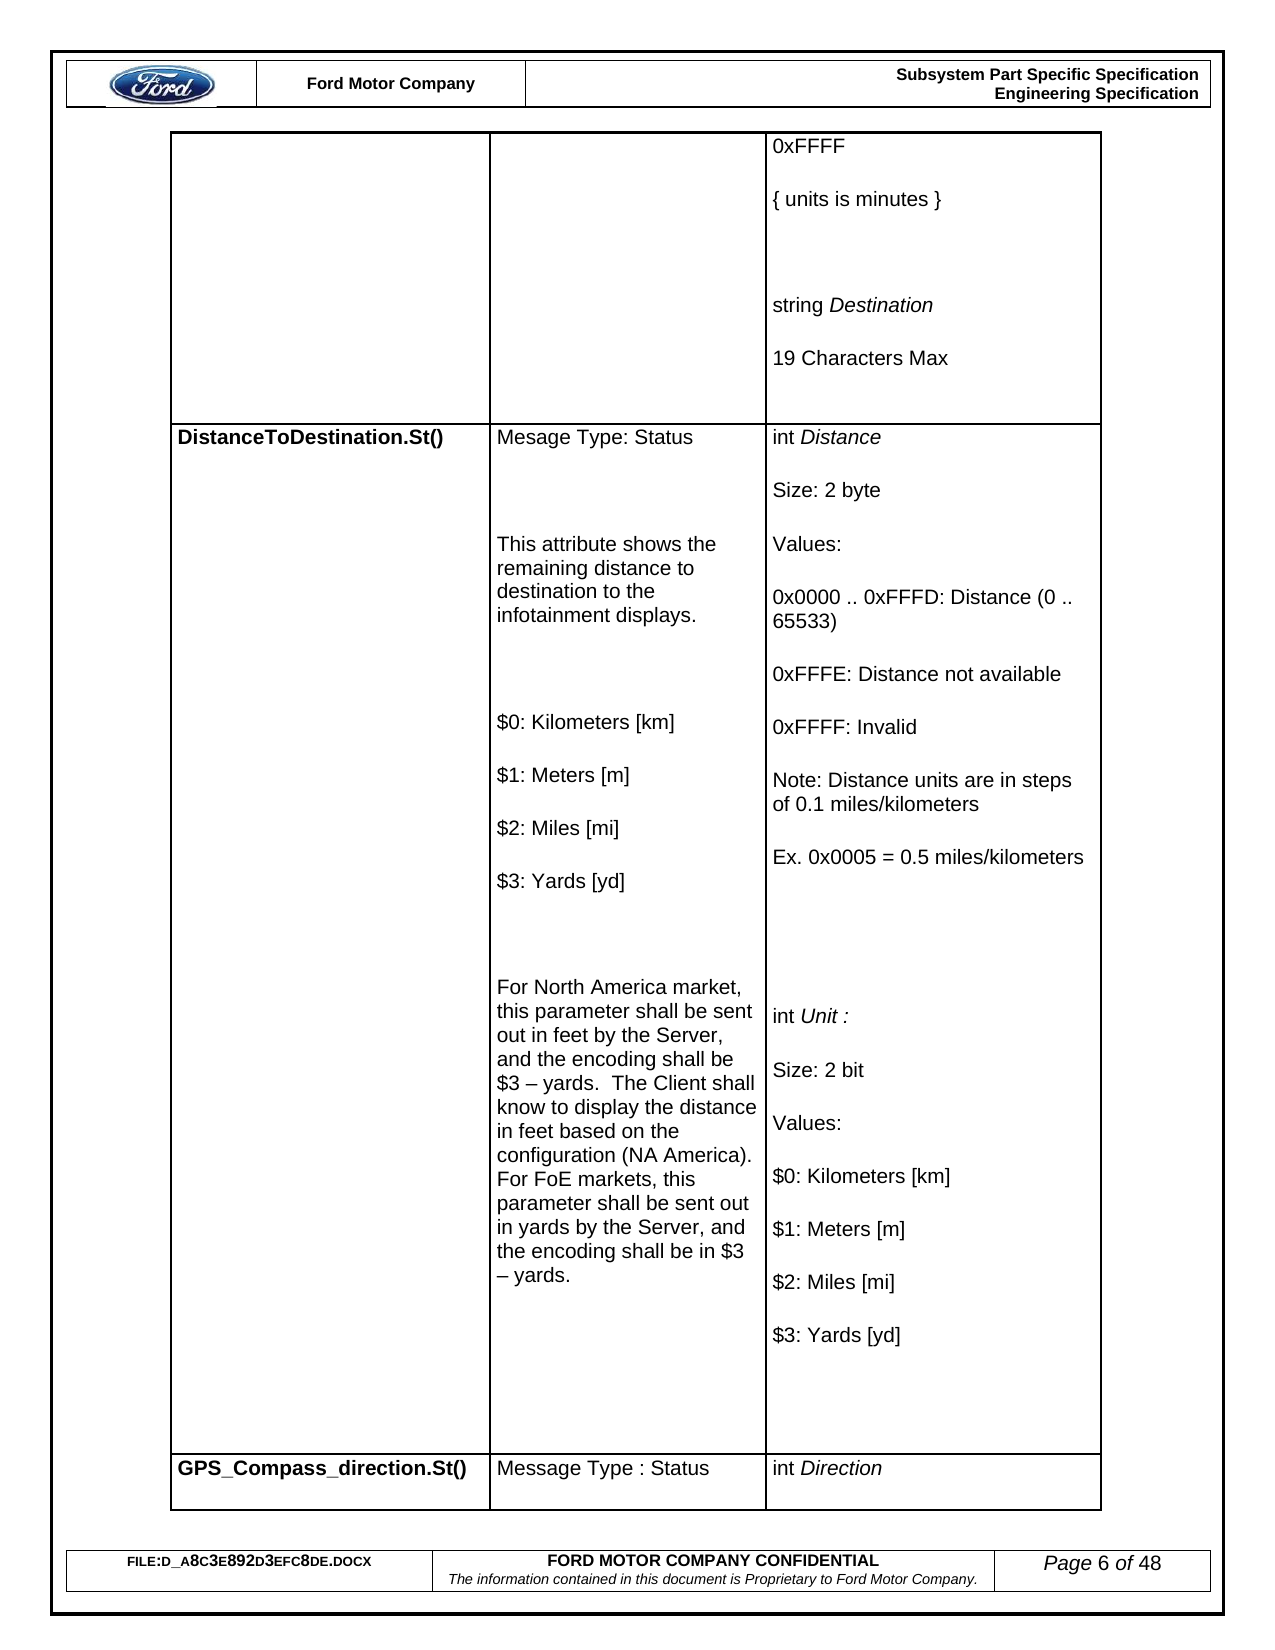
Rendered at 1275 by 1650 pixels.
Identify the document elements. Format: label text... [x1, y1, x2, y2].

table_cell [767, 134, 1100, 423]
table_cell Mesage Type: Status This attribute shows the remaining distance to destination to the infotainment displays. $0: Kilometers [km] $1: Meters [m] $2: Miles [mi] $3: Yards [yd] For North America market, this parameter shall be sent out in feet by the Server, and the encoding shall be $3 – yards. The Client shall know to display the distance in feet based on the configuration (NA America). For FoE markets, this parameter shall be sent out in yards by the Server, and the encoding shall be in $3 – yards. [491, 425, 765, 1453]
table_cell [767, 1455, 1100, 1508]
table_cell DistanceToDestination.St() [172, 425, 489, 1453]
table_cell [172, 1455, 489, 1508]
table_cell int Distance Size: 2 byte Values: 0x0000 .. 0xFFFD: Distance (0 .. 65533) 0xFFFE: Distance not available 0xFFFF: Invalid Note: Distance units are in steps of 0.1 miles/kilometers Ex. 0x0005 = 0.5 miles/kilometers int Unit : Size: 2 bit Values: $0: Kilometers [km] $1: Meters [m] $2: Miles [mi] $3: Yards [yd] [767, 425, 1100, 1453]
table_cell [172, 134, 489, 423]
picture [105, 61, 217, 107]
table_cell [491, 1455, 765, 1508]
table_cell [491, 134, 765, 423]
